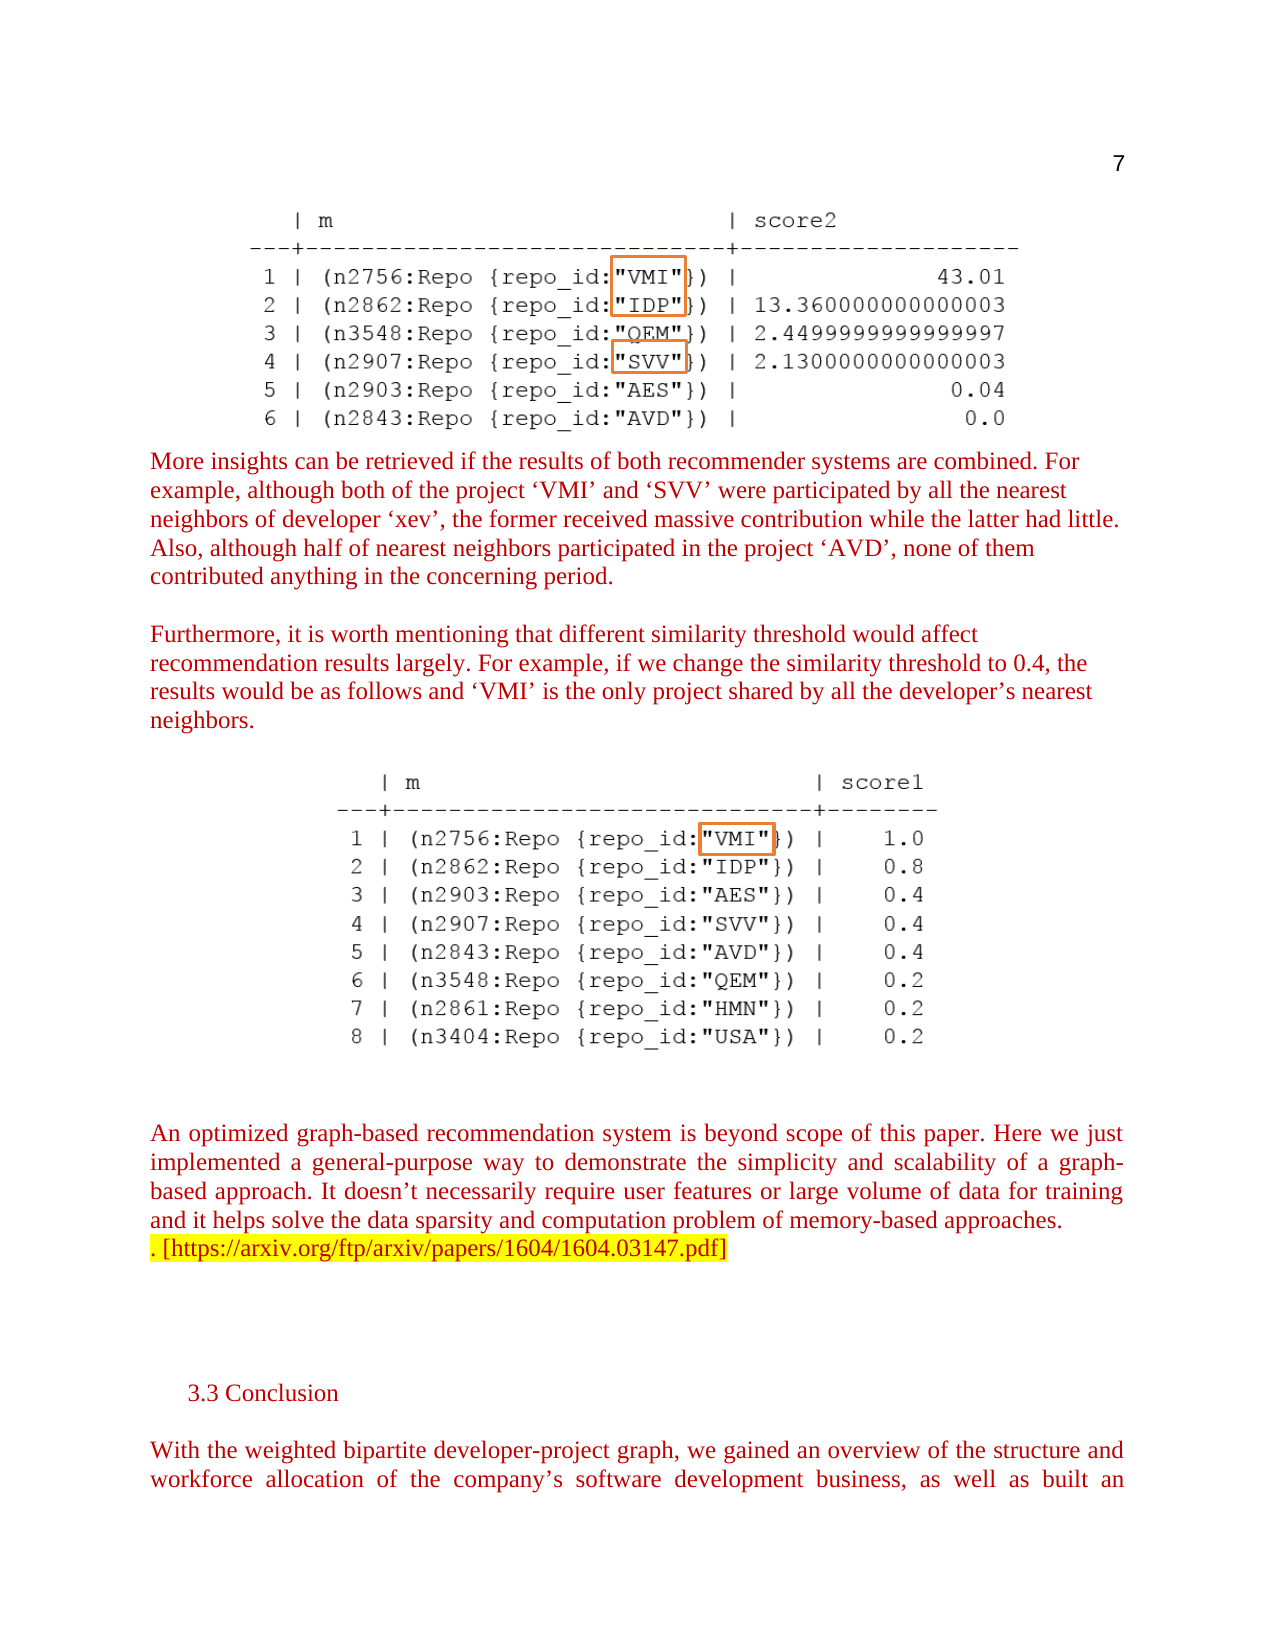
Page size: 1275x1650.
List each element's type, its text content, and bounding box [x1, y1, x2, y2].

picture [241, 202, 1034, 447]
text . [https://arxiv.org/ftp/arxiv/papers/1604/1604.03147.pdf] [150, 1233, 1125, 1262]
text Furthermore, it is worth mentioning that different similarity threshold would affect recommendation results largely. For example, if we change the similarity threshold to 0.4, the results would be as follows and ‘VMI’ is the only project shared by all the developer’s nearest neighbors. [150, 619, 1125, 734]
list Conclusion [187, 1378, 1125, 1406]
text An optimized graph-based recommendation system is beyond scope of this paper. Here we just implemented a general-purpose way to demonstrate the simplicity and scalability of a graph-based approach. It doesn’t necessarily require user features or large volume of data for training and it helps solve the data sparsity and computation problem of memory-based approaches. [150, 1118, 1125, 1233]
picture [325, 764, 951, 1061]
text More insights can be retrieved if the results of both recommender systems are combined. For example, although both of the project ‘VMI’ and ‘SVV’ were participated by all the nearest neighbors of developer ‘xev’, the former received massive contribution while the latter had little. Also, although half of nearest neighbors participated in the project ‘AVD’, none of them contributed anything in the concerning period. [150, 446, 1125, 590]
